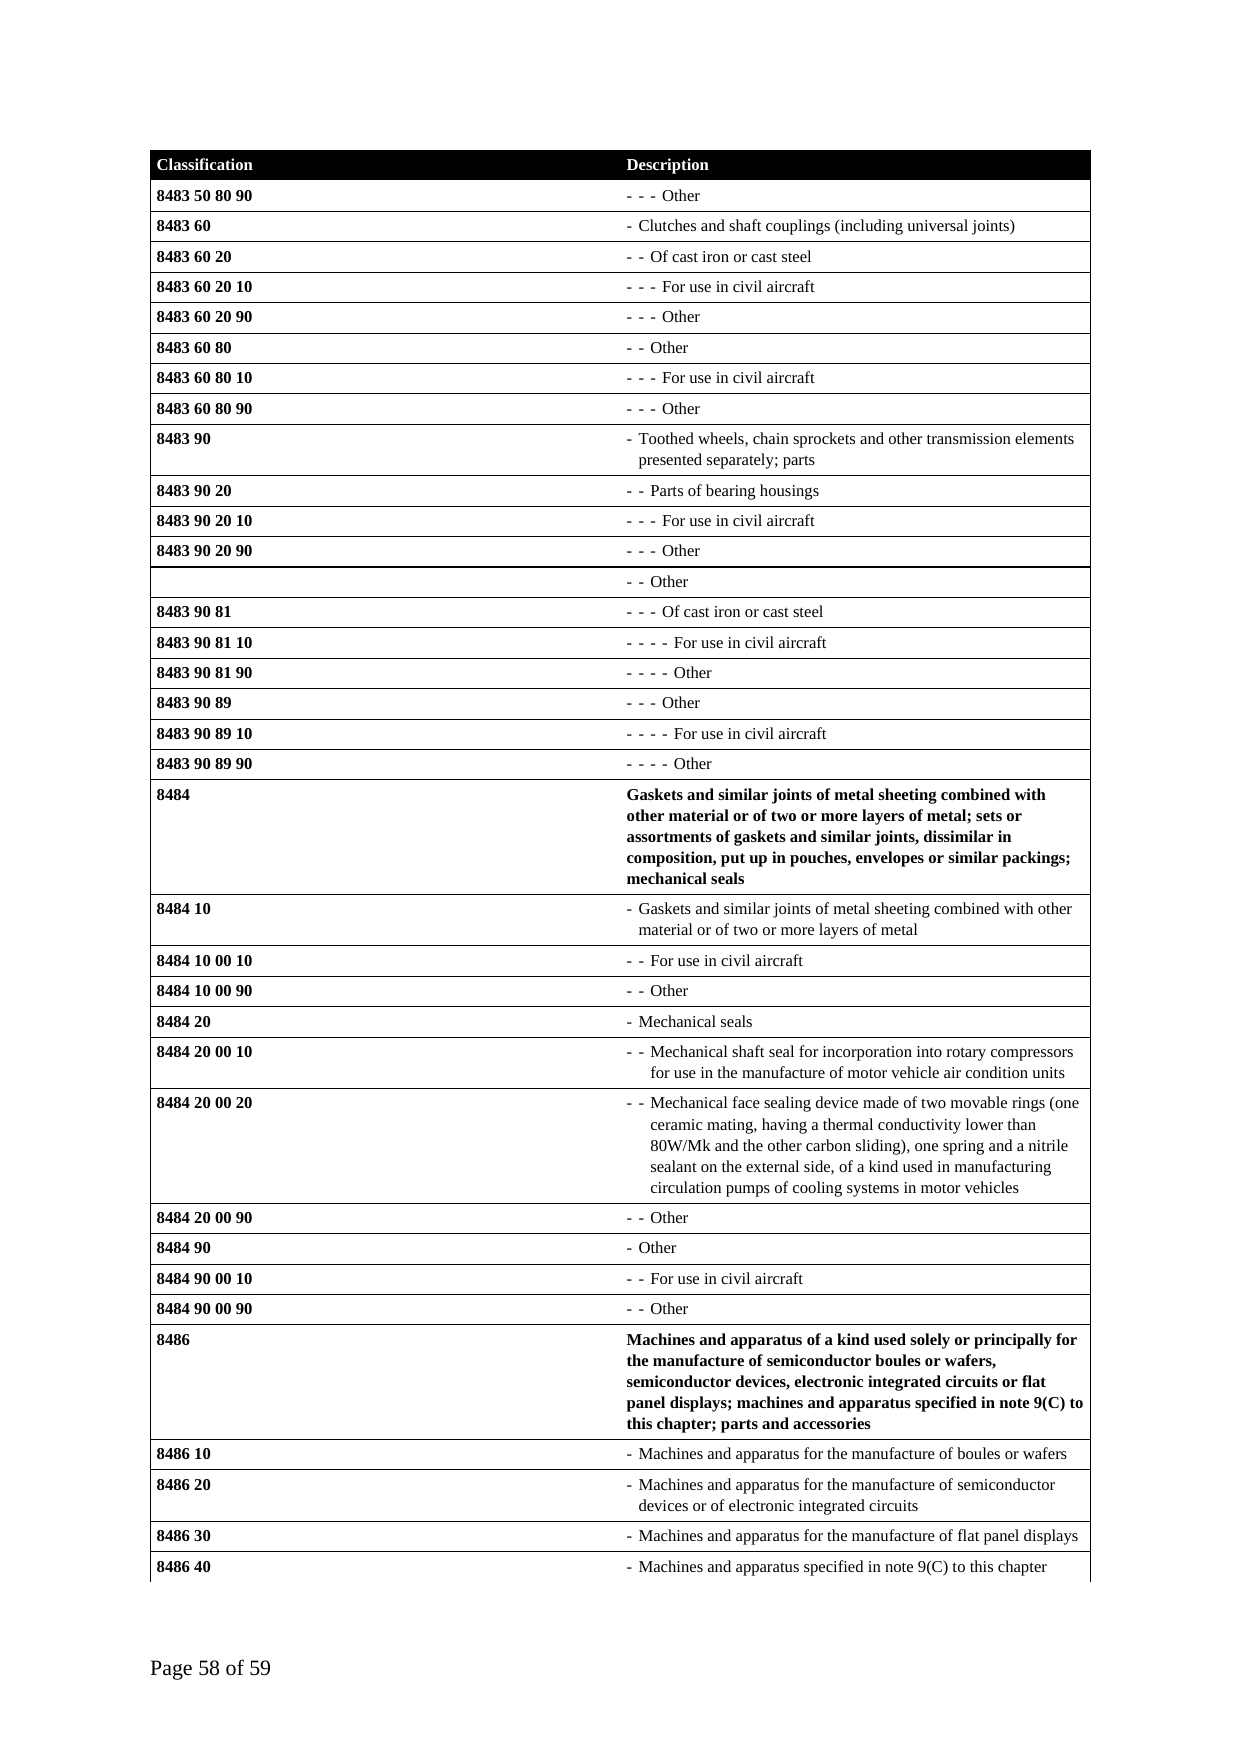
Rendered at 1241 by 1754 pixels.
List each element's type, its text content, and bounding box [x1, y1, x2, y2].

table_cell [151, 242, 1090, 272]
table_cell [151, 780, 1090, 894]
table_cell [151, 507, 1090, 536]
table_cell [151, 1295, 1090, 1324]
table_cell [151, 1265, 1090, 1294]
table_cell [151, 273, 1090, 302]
table_header Description [621, 151, 1090, 180]
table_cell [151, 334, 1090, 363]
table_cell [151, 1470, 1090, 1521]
table_header Classification [151, 151, 621, 180]
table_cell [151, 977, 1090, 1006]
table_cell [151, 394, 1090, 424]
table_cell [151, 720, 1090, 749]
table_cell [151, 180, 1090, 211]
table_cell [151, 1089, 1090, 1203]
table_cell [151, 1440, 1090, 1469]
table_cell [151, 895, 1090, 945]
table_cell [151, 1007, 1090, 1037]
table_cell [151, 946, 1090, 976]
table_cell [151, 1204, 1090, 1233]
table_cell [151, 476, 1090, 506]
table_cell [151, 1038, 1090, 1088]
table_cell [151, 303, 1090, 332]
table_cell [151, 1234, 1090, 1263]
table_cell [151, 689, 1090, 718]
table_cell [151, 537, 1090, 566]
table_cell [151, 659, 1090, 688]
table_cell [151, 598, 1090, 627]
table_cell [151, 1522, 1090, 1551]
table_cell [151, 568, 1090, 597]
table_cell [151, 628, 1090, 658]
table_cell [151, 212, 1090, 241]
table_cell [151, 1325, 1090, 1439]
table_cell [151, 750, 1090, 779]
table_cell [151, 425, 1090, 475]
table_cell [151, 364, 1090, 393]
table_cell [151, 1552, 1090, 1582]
